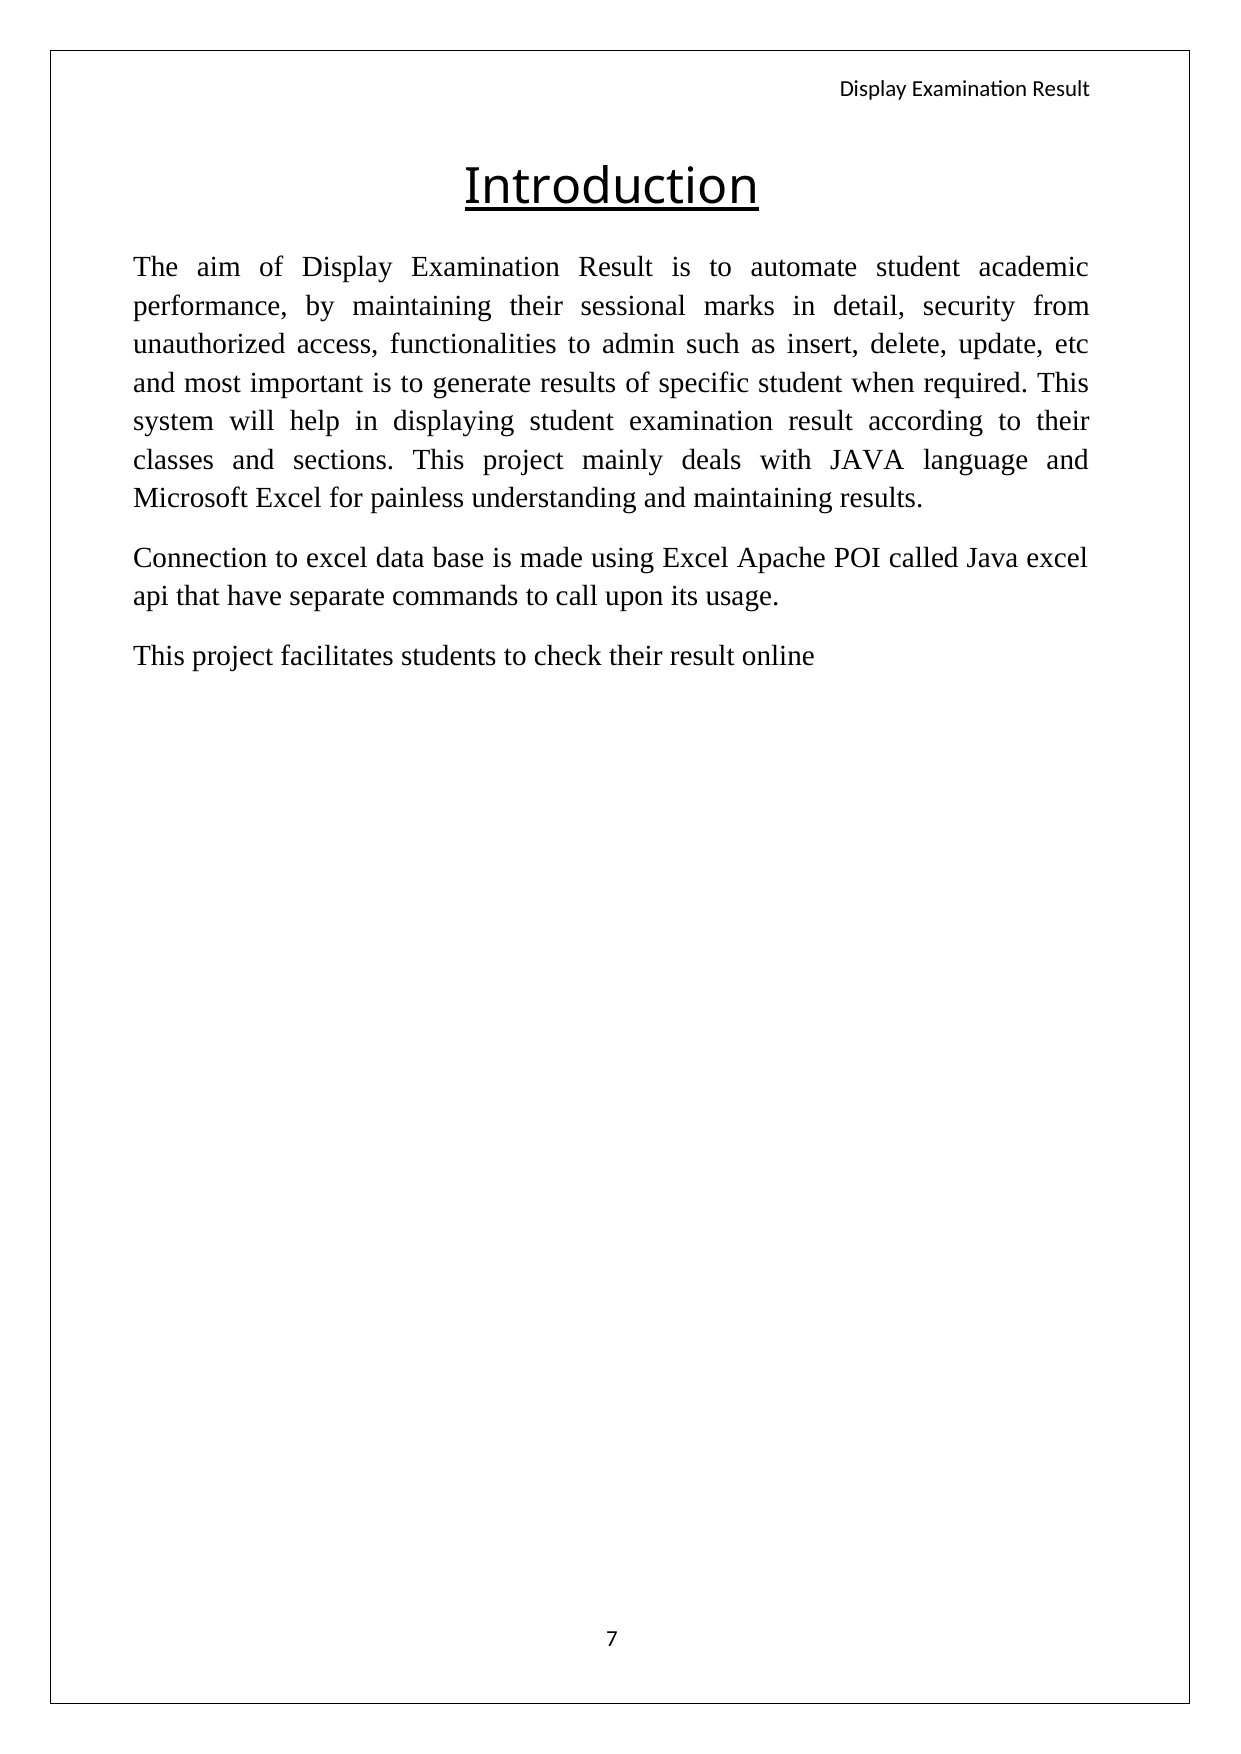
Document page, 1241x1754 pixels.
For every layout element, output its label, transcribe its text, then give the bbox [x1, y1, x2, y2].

text The aim of Display Examination Result is to automate student academic performance, by maintaining their sessional marks in detail, security from unauthorized access, functionalities to admin such as insert, delete, update, etc and most important is to generate results of specific student when required. This system will help in displaying student examination result according to their classes and sections. This project mainly deals with JAVA language and Microsoft Excel for painless understanding and maintaining results. [133, 249, 1090, 514]
text Connection to excel data base is made using Excel Apache POI called Java excel api that have separate commands to call upon its usage. [133, 540, 1090, 612]
text Introduction [133, 150, 1090, 218]
text This project facilitates students to check their result online [133, 638, 1090, 671]
